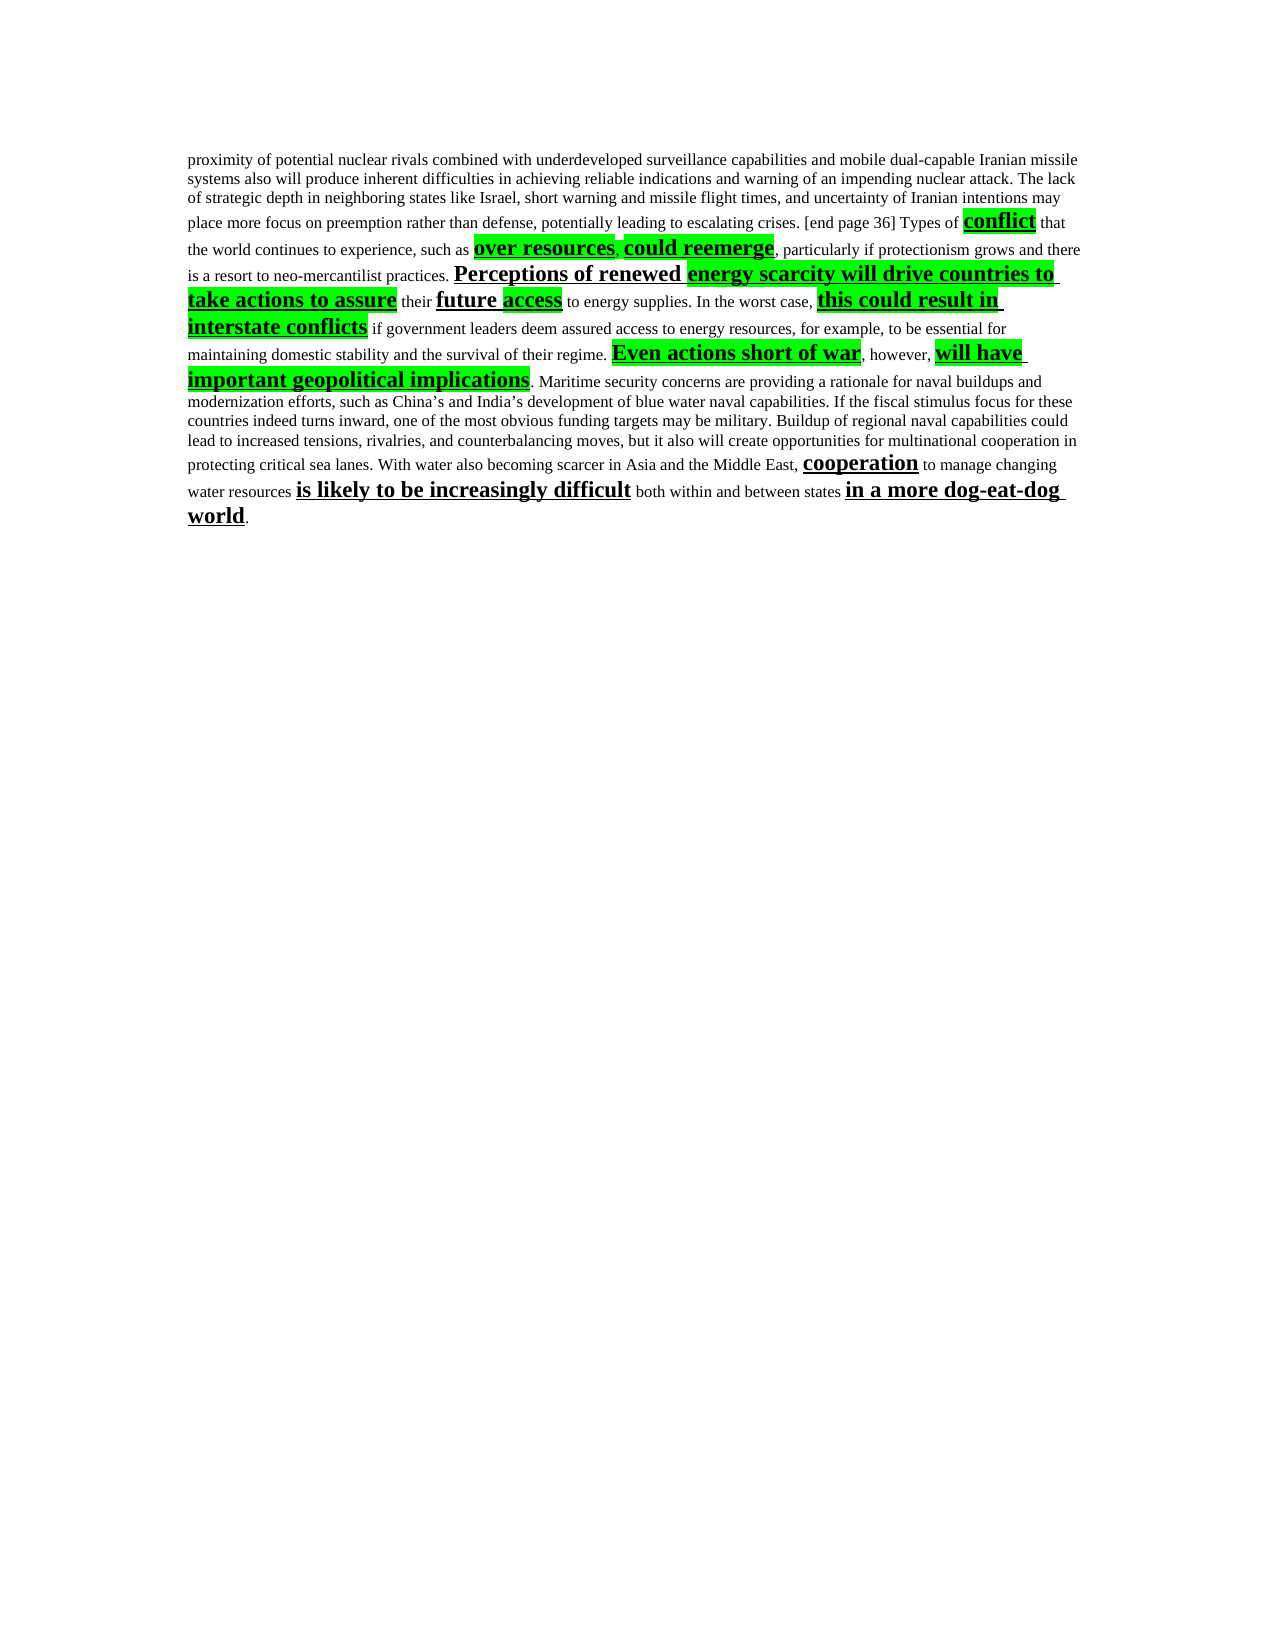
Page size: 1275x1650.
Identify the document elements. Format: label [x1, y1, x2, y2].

text [187, 150, 1087, 528]
